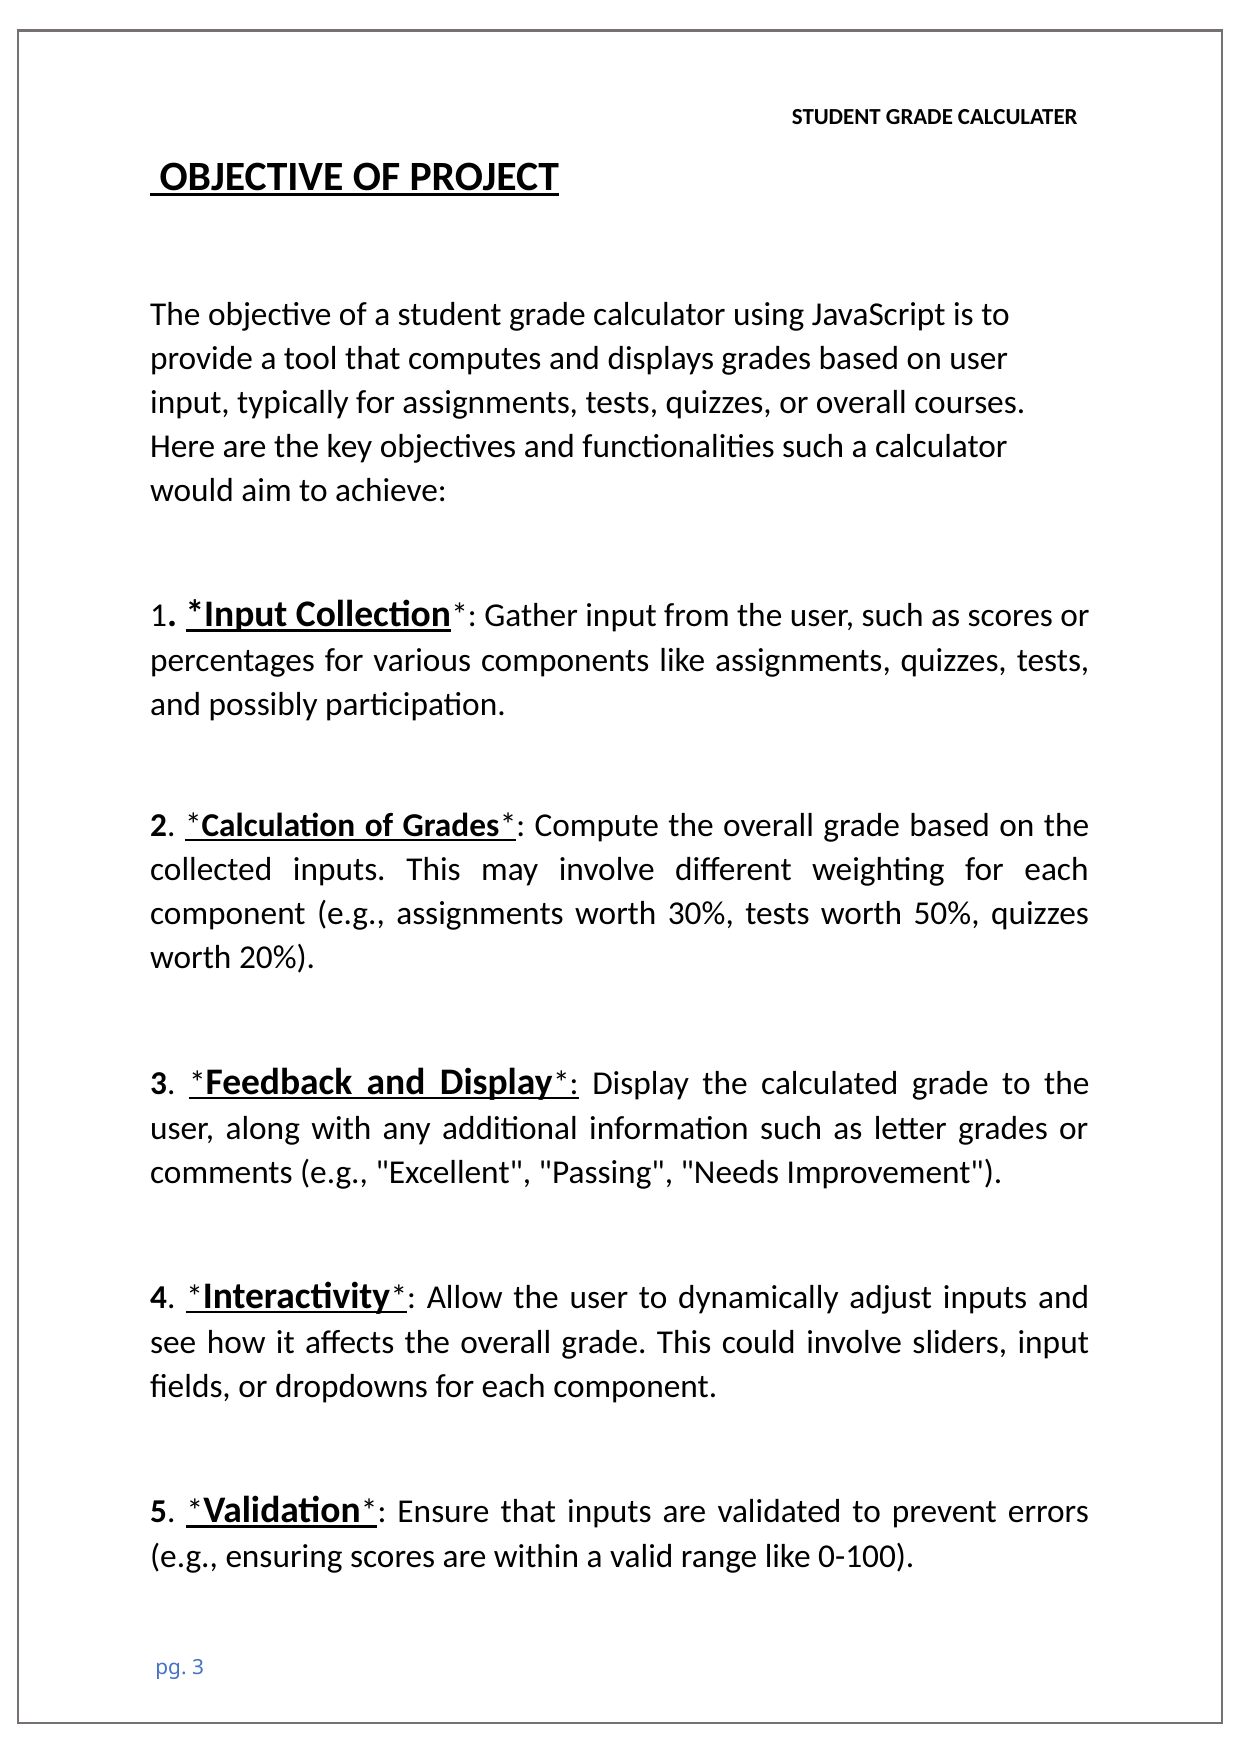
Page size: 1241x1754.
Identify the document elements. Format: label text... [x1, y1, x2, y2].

text 2. *Calculation of Grades*: Compute the overall grade based on the collected inputs. This may involve different weighting for each component (e.g., assignments worth 30%, tests worth 50%, quizzes worth 20%). [150, 804, 1090, 977]
text 1. *Input Collection*: Gather input from the user, such as scores or percentages for various components like assignments, quizzes, tests, and possibly participation. [150, 590, 1090, 724]
text 5. *Validation*: Ensure that inputs are validated to prevent errors (e.g., ensuring scores are within a valid range like 0-100). [150, 1486, 1090, 1576]
text 3. *Feedback and Display*: Display the calculated grade to the user, along with any additional information such as letter grades or comments (e.g., "Excellent", "Passing", "Needs Improvement"). [150, 1058, 1090, 1191]
text The objective of a student grade calculator using JavaScript is to provide a tool that computes and displays grades based on user input, typically for assignments, tests, quizzes, or overall courses. Here are the key objectives and functionalities such a calculator would aim to achieve: [150, 293, 1090, 510]
text 4. *Interactivity*: Allow the user to dynamically adjust inputs and see how it affects the overall grade. This could involve sliders, input fields, or dropdowns for each component. [150, 1272, 1090, 1406]
text OBJECTIVE OF PROJECT [150, 150, 1090, 201]
